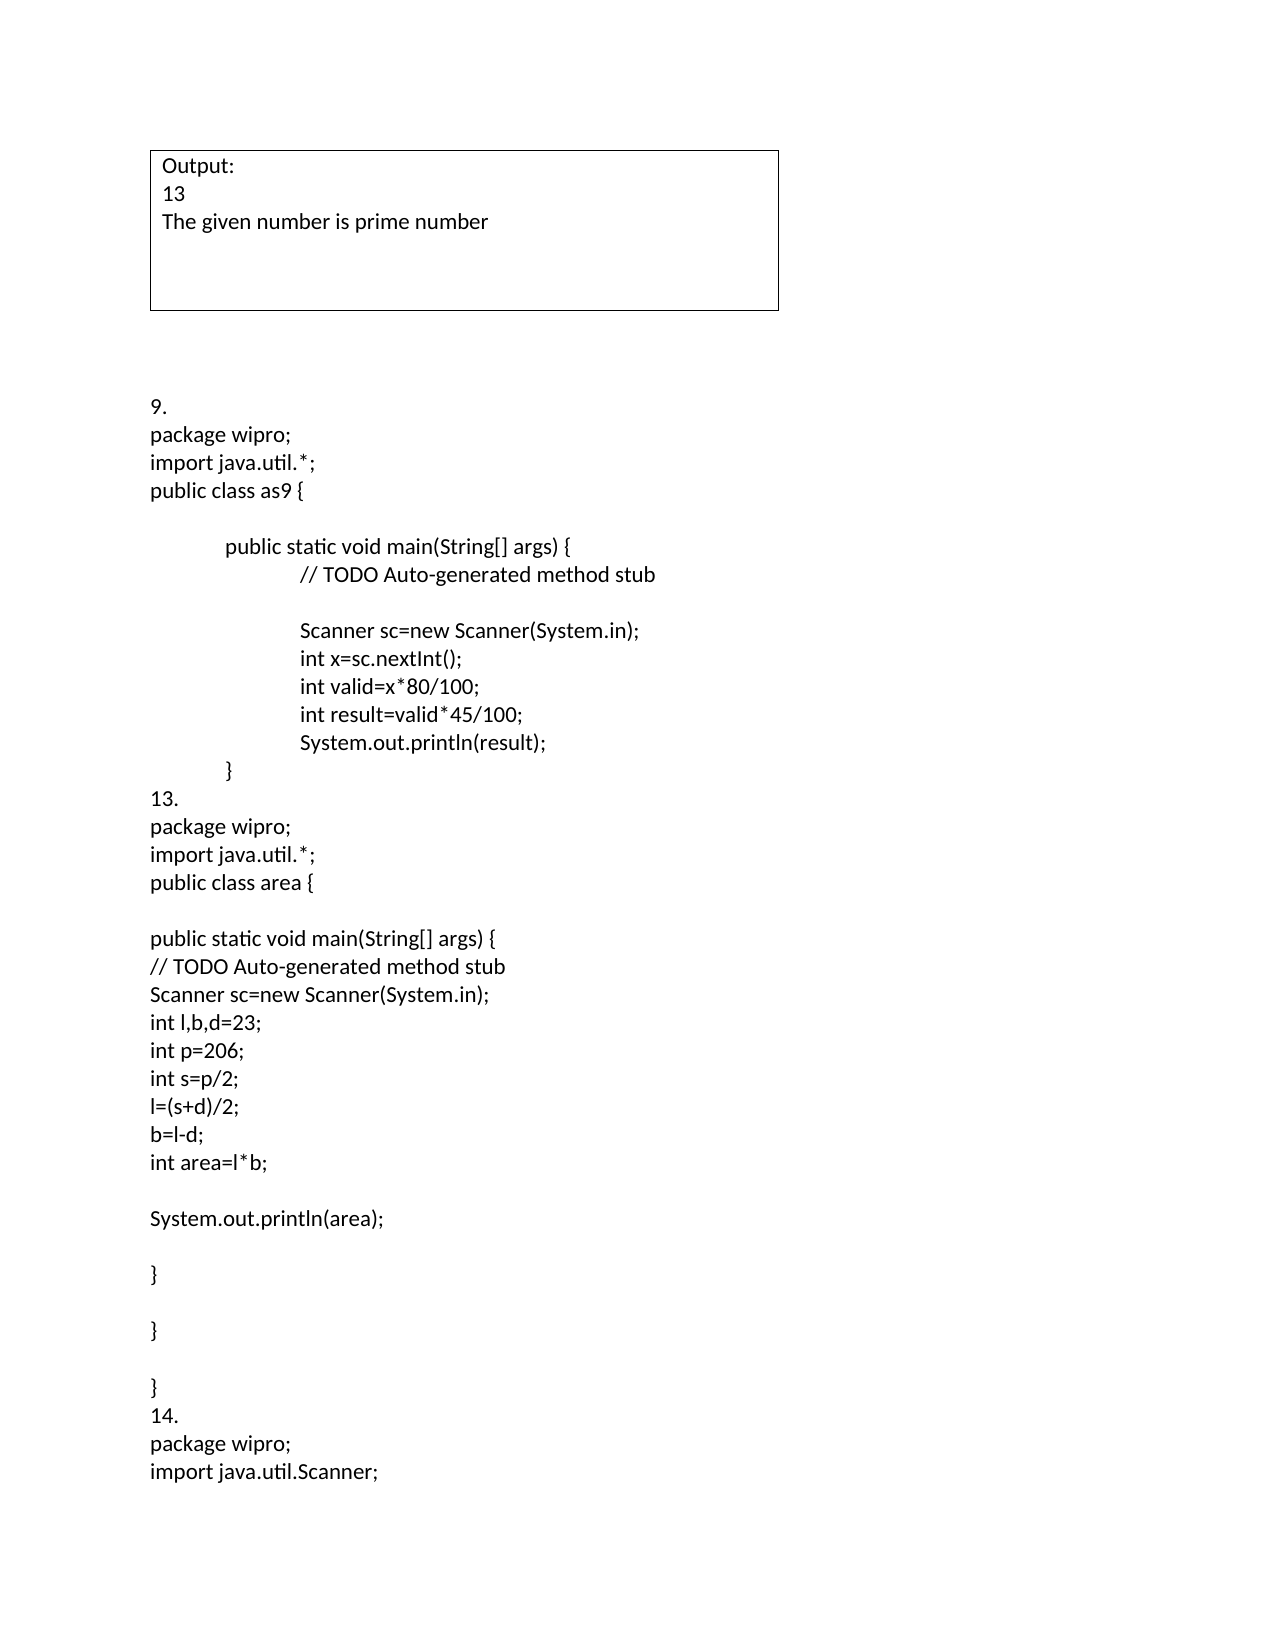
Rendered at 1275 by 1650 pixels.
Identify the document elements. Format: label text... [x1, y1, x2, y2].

text 14. [150, 1401, 1125, 1429]
text package wipro; [150, 812, 1125, 840]
text int x=sc.nextInt(); [150, 644, 1125, 672]
text import java.util.*; [150, 840, 1125, 868]
text // TODO Auto-generated method stub [150, 952, 1125, 980]
text int s=p/2; [150, 1064, 1125, 1092]
text // TODO Auto-generated method stub [150, 560, 1125, 588]
text int area=l*b; [150, 1148, 1125, 1177]
table_header Output: 13 The given number is prime number [151, 151, 778, 310]
text public class area { [150, 868, 1125, 896]
text } [150, 1261, 1125, 1289]
text int p=206; [150, 1036, 1125, 1064]
text import java.util.*; [150, 448, 1125, 476]
text } [150, 1317, 1125, 1345]
text 9. [150, 392, 1125, 420]
text Scanner sc=new Scanner(System.in); [150, 980, 1125, 1008]
text package wipro; [150, 1429, 1125, 1457]
text public static void main(String[] args) { [150, 532, 1125, 560]
text l=(s+d)/2; [150, 1092, 1125, 1121]
text System.out.println(result); [150, 728, 1125, 756]
text } [150, 1373, 1125, 1401]
text 13. [150, 784, 1125, 812]
text int l,b,d=23; [150, 1008, 1125, 1036]
text import java.util.Scanner; [150, 1457, 1125, 1485]
text int result=valid*45/100; [150, 700, 1125, 728]
text Scanner sc=new Scanner(System.in); [150, 616, 1125, 644]
text b=l-d; [150, 1121, 1125, 1148]
text package wipro; [150, 420, 1125, 448]
text System.out.println(area); [150, 1204, 1125, 1233]
text } [150, 756, 1125, 784]
text public static void main(String[] args) { [150, 924, 1125, 952]
text int valid=x*80/100; [150, 672, 1125, 700]
text public class as9 { [150, 476, 1125, 504]
